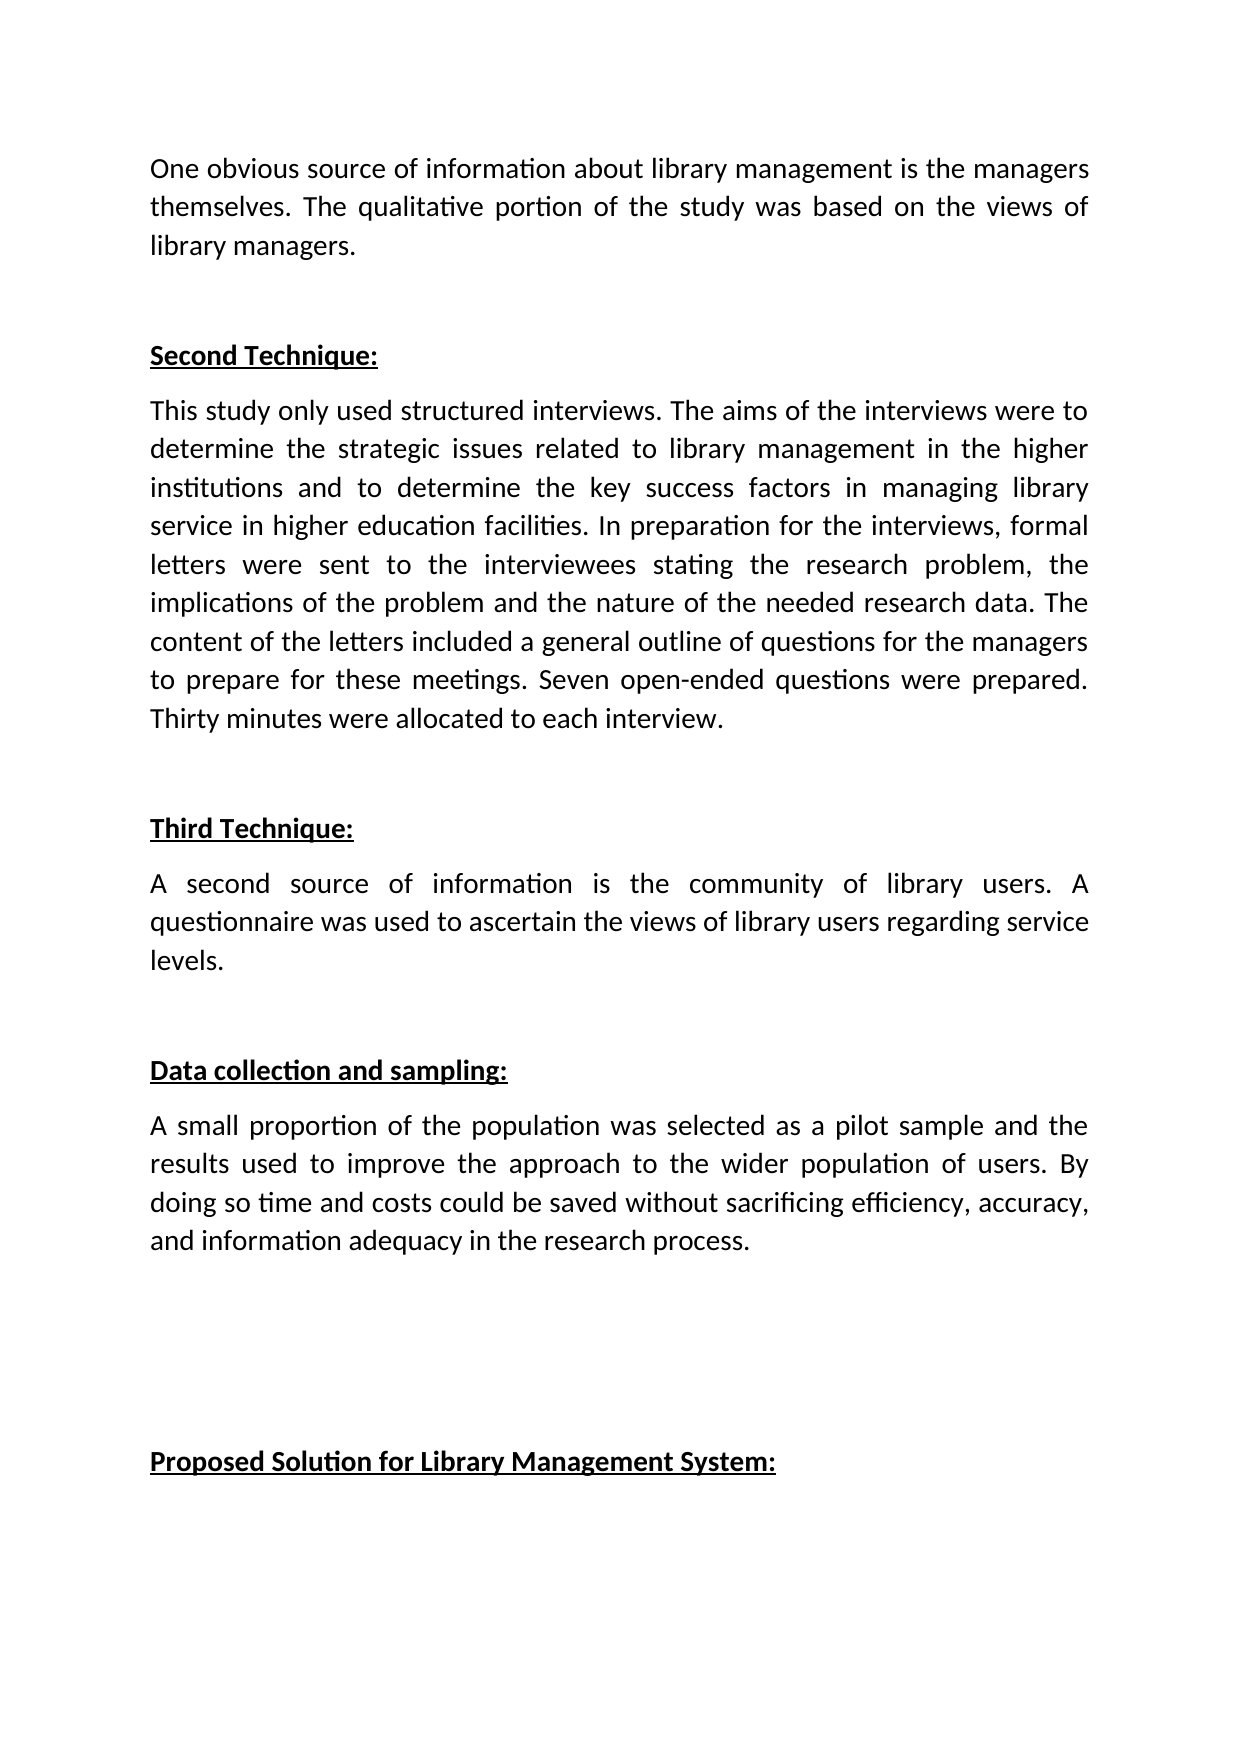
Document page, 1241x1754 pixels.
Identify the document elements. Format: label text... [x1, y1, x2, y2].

text Proposed Solution for Library Management System: [150, 1443, 1090, 1478]
text A second source of information is the community of library users. A questionnaire was used to ascertain the views of library users regarding service levels. [150, 865, 1090, 977]
text Third Technique: [150, 810, 1090, 846]
text Data collection and sampling: [150, 1052, 1090, 1088]
text This study only used structured interviews. The aims of the interviews were to determine the strategic issues related to library management in the higher institutions and to determine the key success factors in managing library service in higher education facilities. In preparation for the interviews, formal letters were sent to the interviewees stating the research problem, the implications of the problem and the nature of the needed research data. The content of the letters included a general outline of questions for the managers to prepare for these meetings. Seven open-ended questions were prepared. Thirty minutes were allocated to each interview. [150, 392, 1090, 735]
text A small proportion of the population was selected as a pilot sample and the results used to improve the approach to the wider population of users. By doing so time and costs could be saved without sacrificing efficiency, accuracy, and information adequacy in the research process. [150, 1107, 1090, 1258]
text One obvious source of information about library management is the managers themselves. The qualitative portion of the study was based on the views of library managers. [150, 150, 1090, 262]
text Second Technique: [150, 337, 1090, 373]
